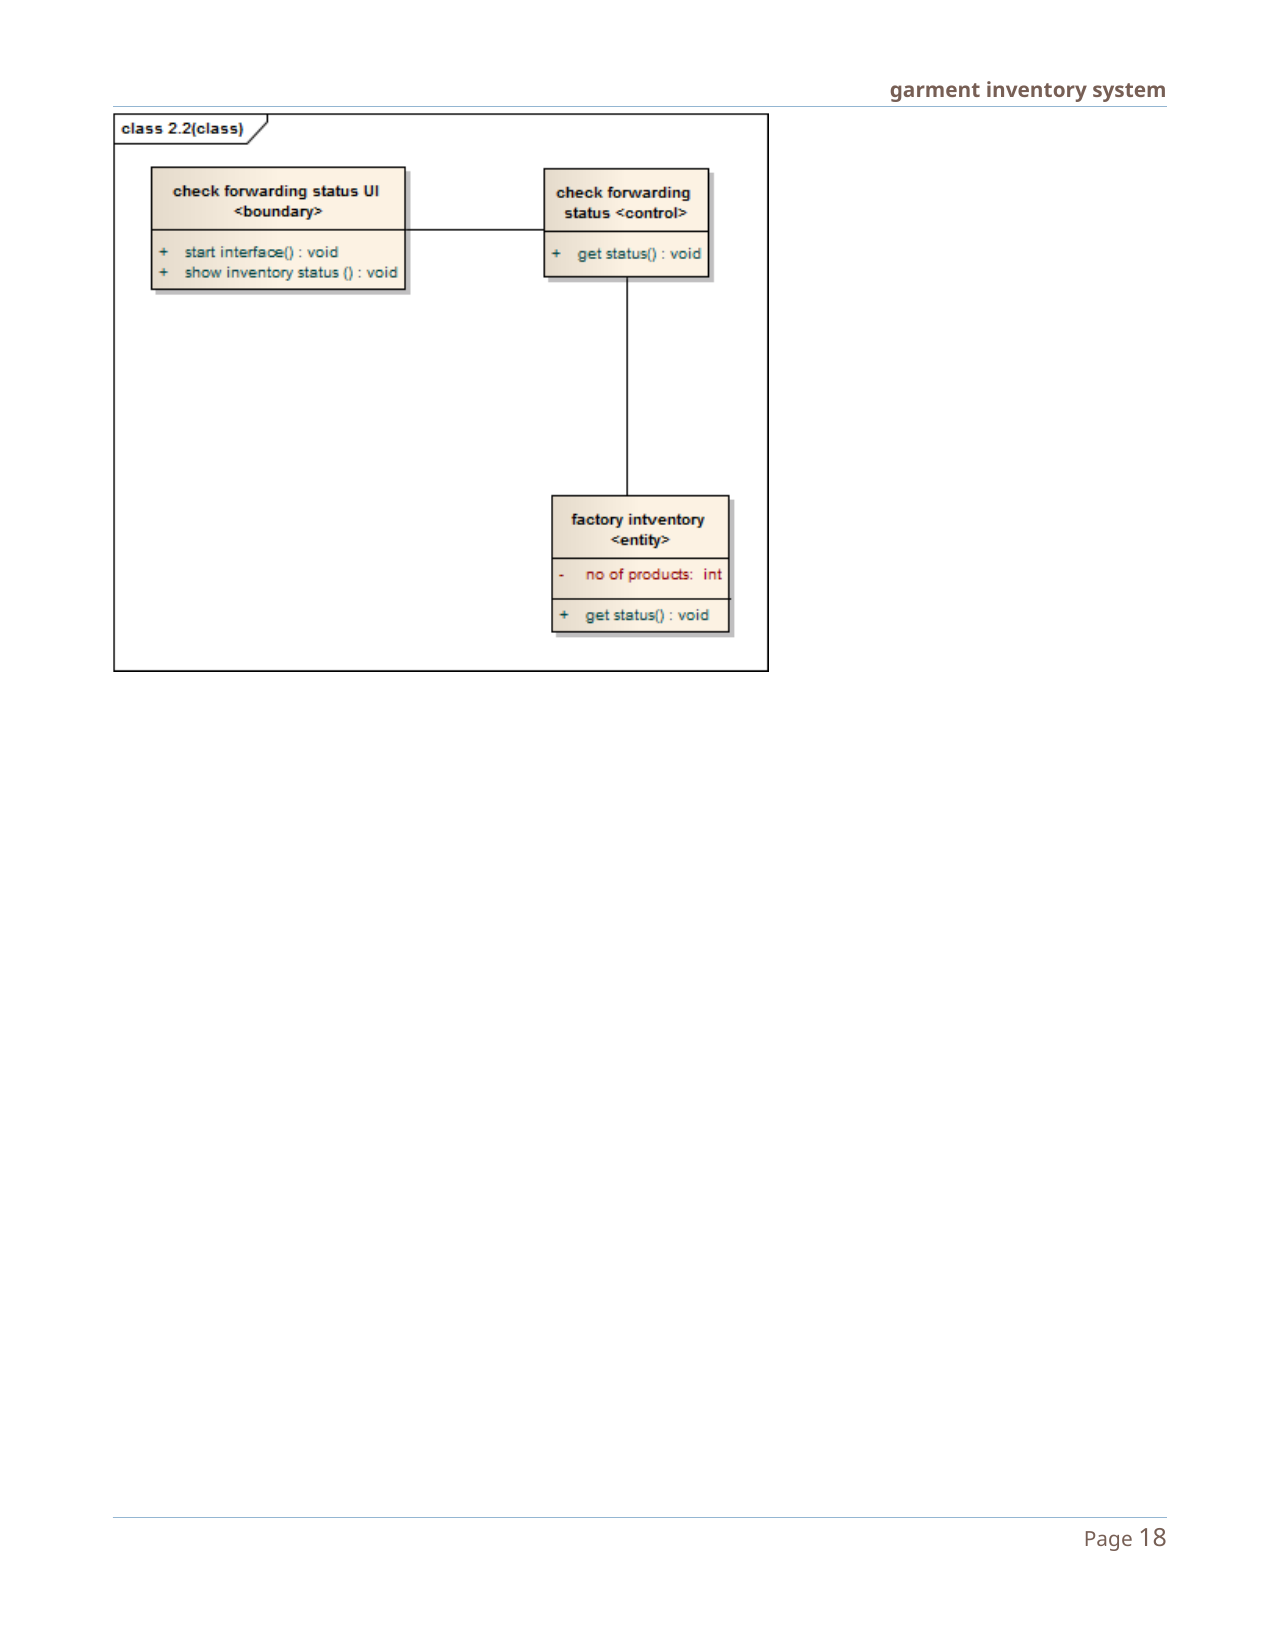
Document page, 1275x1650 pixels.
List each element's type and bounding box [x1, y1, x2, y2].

picture [112, 112, 769, 672]
